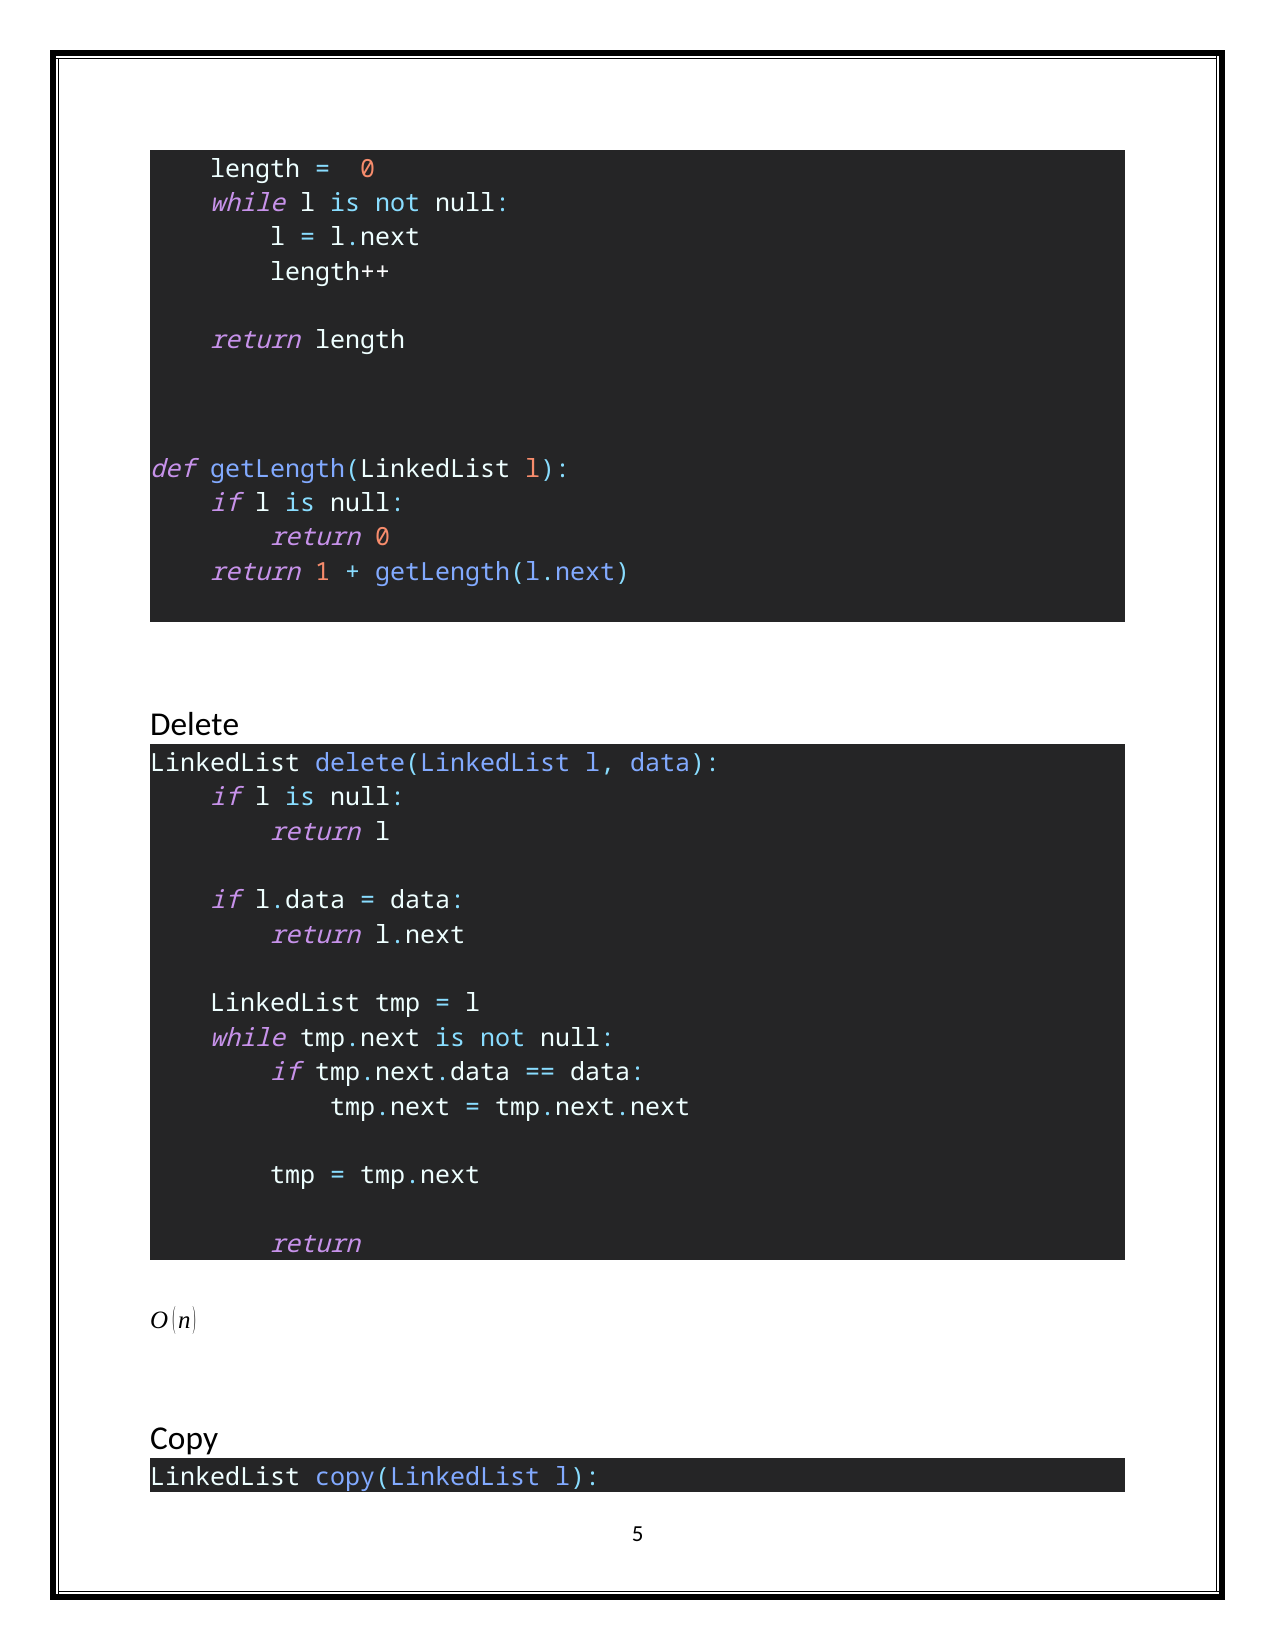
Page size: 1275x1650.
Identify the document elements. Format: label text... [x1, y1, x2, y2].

text if l is null: [150, 484, 1125, 519]
text def getLength(LinkedList l): [150, 450, 1125, 484]
text Copy [150, 1417, 1125, 1458]
text return 1 + getLength(l.next) [150, 553, 1125, 587]
text tmp = tmp.next [150, 1157, 1125, 1191]
text LinkedList delete(LinkedList l, data): [150, 744, 1125, 778]
text length = 0 [150, 150, 1125, 184]
text return l.next [150, 916, 1125, 950]
text return length [150, 322, 1125, 356]
text while tmp.next is not null: [150, 1019, 1125, 1053]
text tmp.next = tmp.next.next [150, 1088, 1125, 1122]
text l = l.next [150, 219, 1125, 253]
text Delete [150, 703, 1125, 744]
text length++ [150, 253, 1125, 287]
text LinkedList tmp = l [150, 985, 1125, 1019]
text if l.data = data: [150, 882, 1125, 916]
text return [150, 1225, 1125, 1260]
text while l is not null: [150, 184, 1125, 219]
text if l is null: [150, 778, 1125, 813]
text return l [150, 813, 1125, 847]
text if tmp.next.data == data: [150, 1053, 1125, 1088]
text LinkedList copy(LinkedList l): [150, 1458, 1125, 1492]
text return 0 [150, 519, 1125, 553]
